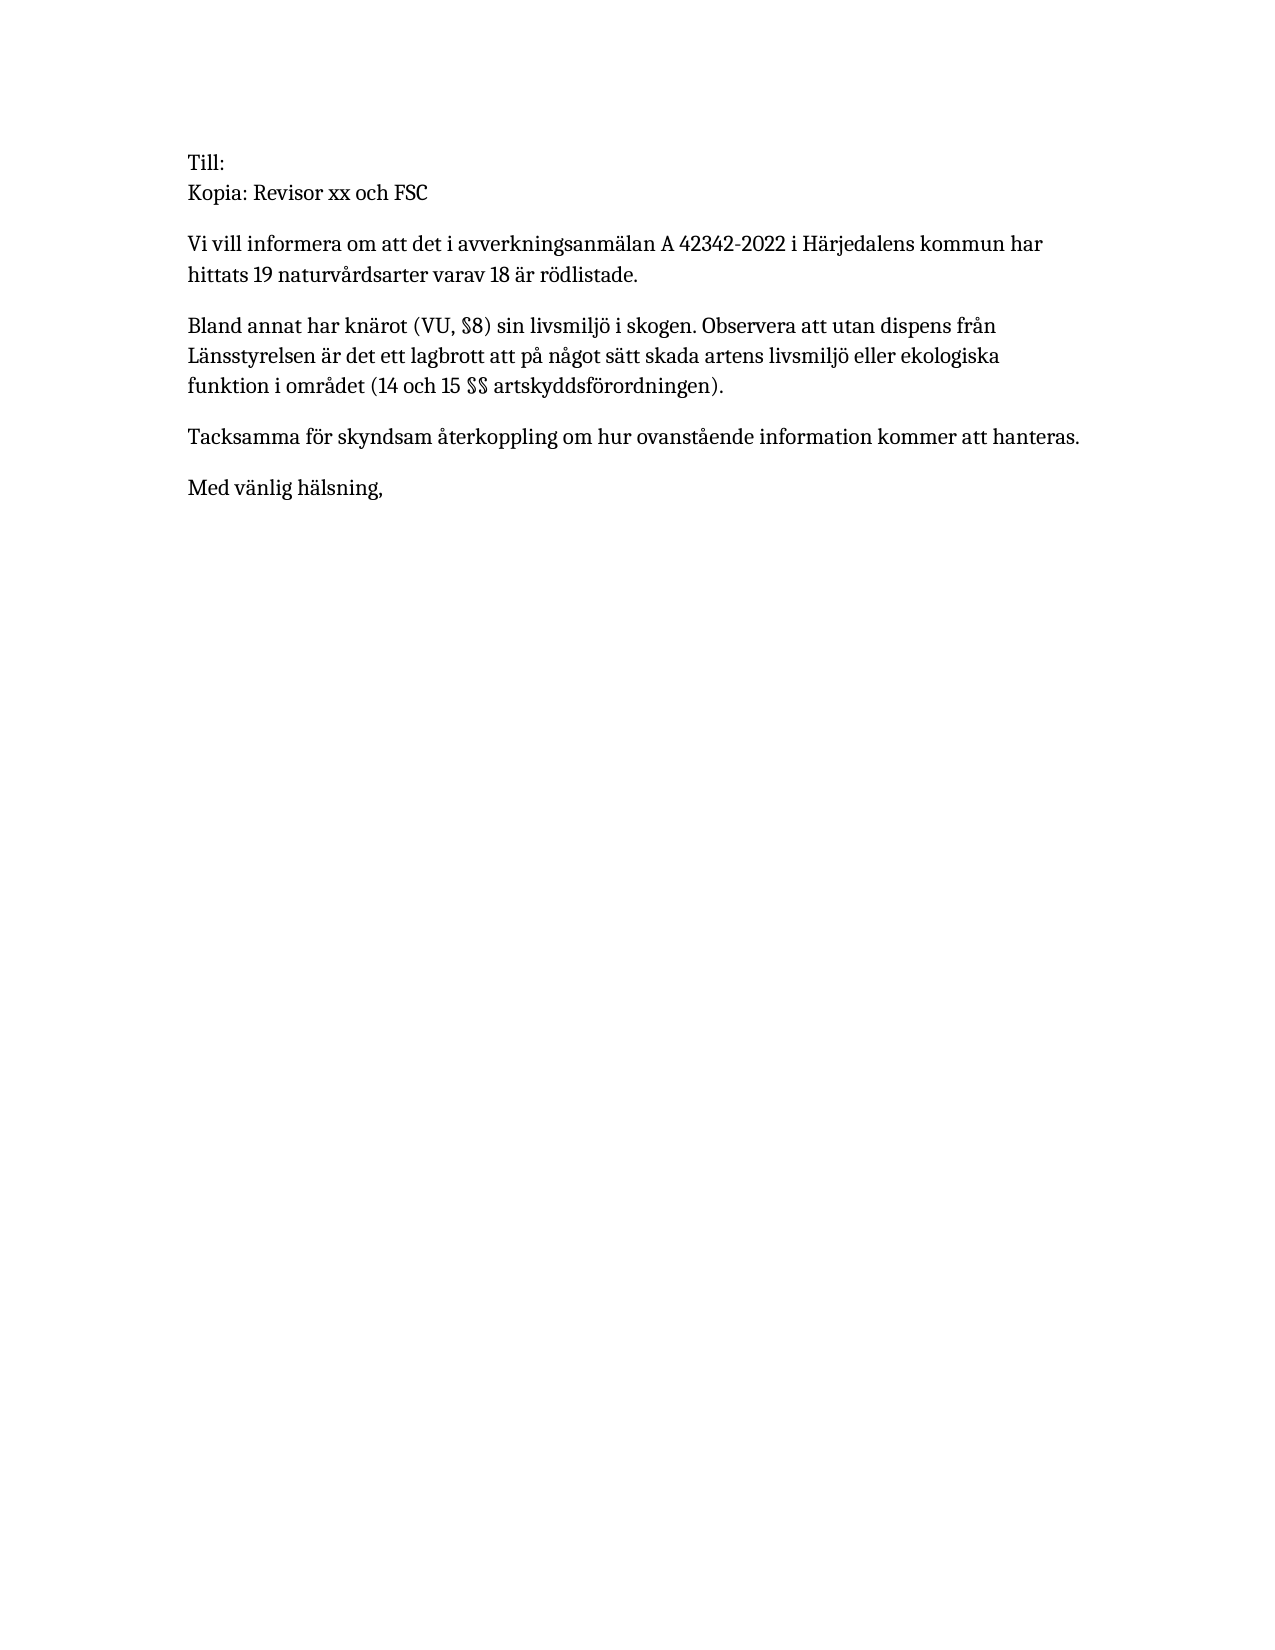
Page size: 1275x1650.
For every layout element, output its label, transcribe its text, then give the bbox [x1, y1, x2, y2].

text Tacksamma för skyndsam återkoppling om hur ovanstående information kommer att hanteras. [187, 424, 1087, 450]
text Vi vill informera om att det i avverkningsanmälan A 42342-2022 i Härjedalens kommun har hittats 19 naturvårdsarter varav 18 är rödlistade. [187, 231, 1087, 288]
text Bland annat har knärot (VU, §8) sin livsmiljö i skogen. Observera att utan dispens från Länsstyrelsen är det ett lagbrott att på något sätt skada artens livsmiljö eller ekologiska funktion i området (14 och 15 §§ artskyddsförordningen). [187, 312, 1087, 399]
text Till: Kopia: Revisor xx och FSC [187, 150, 1087, 207]
text Med vänlig hälsning, [187, 475, 1087, 532]
